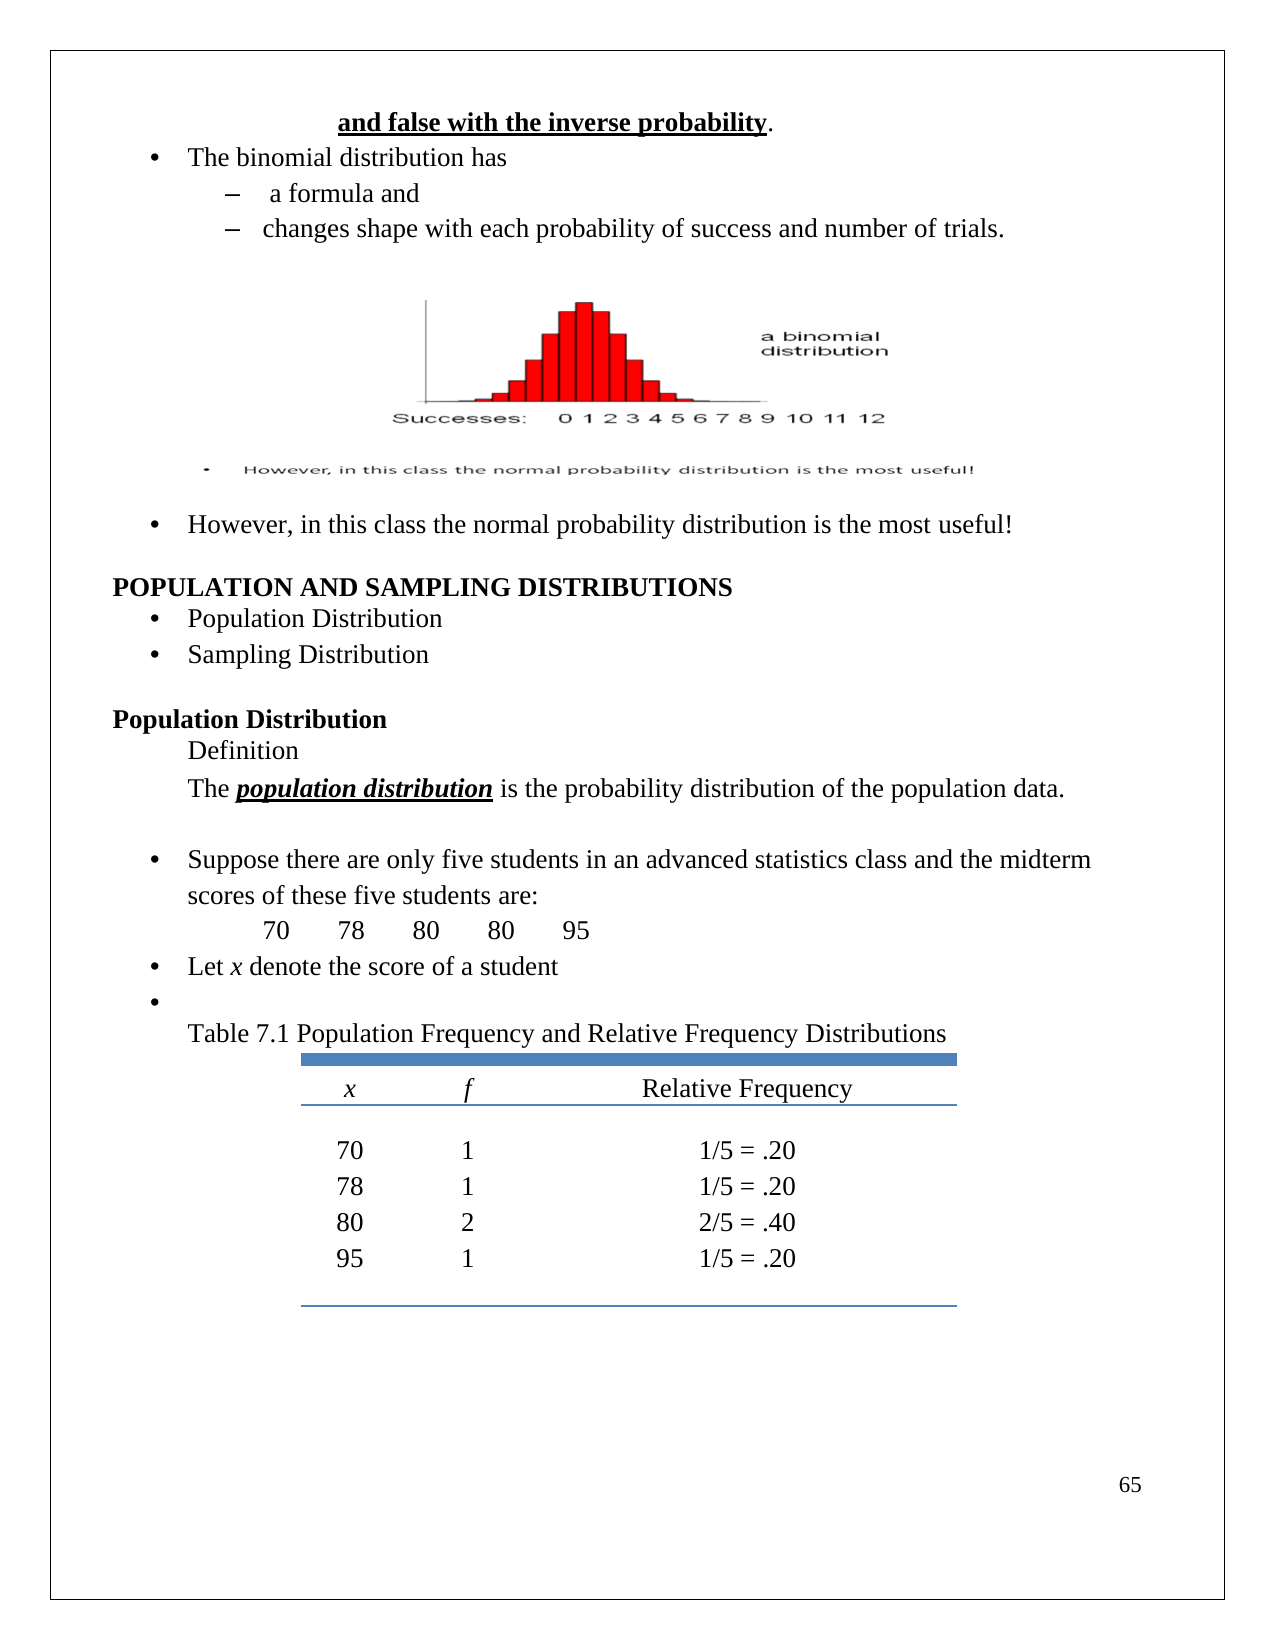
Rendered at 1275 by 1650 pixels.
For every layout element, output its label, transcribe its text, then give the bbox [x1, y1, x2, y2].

text Definition [187, 734, 1175, 765]
subtitle POPULATION AND SAMPLING DISTRIBUTIONS [112, 571, 1175, 602]
list Suppose there are only five students in an advanced statistics class and the midterm scores of these five students are: [150, 843, 1093, 910]
list Sampling Distribution [150, 638, 1175, 669]
list Let x denote the score of a student [150, 950, 1175, 981]
list The binomial distribution has [150, 142, 1175, 173]
table_cell 1 1 2 1 [412, 1106, 558, 1305]
list Population Distribution [150, 602, 1175, 633]
table_header Relative Frequency [558, 1066, 957, 1104]
list However, in this class the normal probability distribution is the most useful! [150, 508, 1175, 540]
table_cell 1/5 = .20 1/5 = .20 2/5 = .40 1/5 = .20 [558, 1106, 957, 1305]
list a formula and [225, 177, 1175, 208]
text Table 7.1 Population Frequency and Relative Frequency Distributions [187, 1017, 1175, 1048]
text 70 78 80 80 95 [262, 915, 1175, 945]
table_cell 70 78 80 95 [301, 1106, 412, 1305]
picture [203, 300, 974, 475]
table_header x [301, 1066, 412, 1104]
text The population distribution is the probability distribution of the population data. [187, 772, 1175, 803]
table_header f [412, 1066, 558, 1104]
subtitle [300, 106, 1150, 137]
subtitle Population Distribution [112, 703, 1175, 734]
list changes shape with each probability of success and number of trials. [225, 212, 1175, 244]
